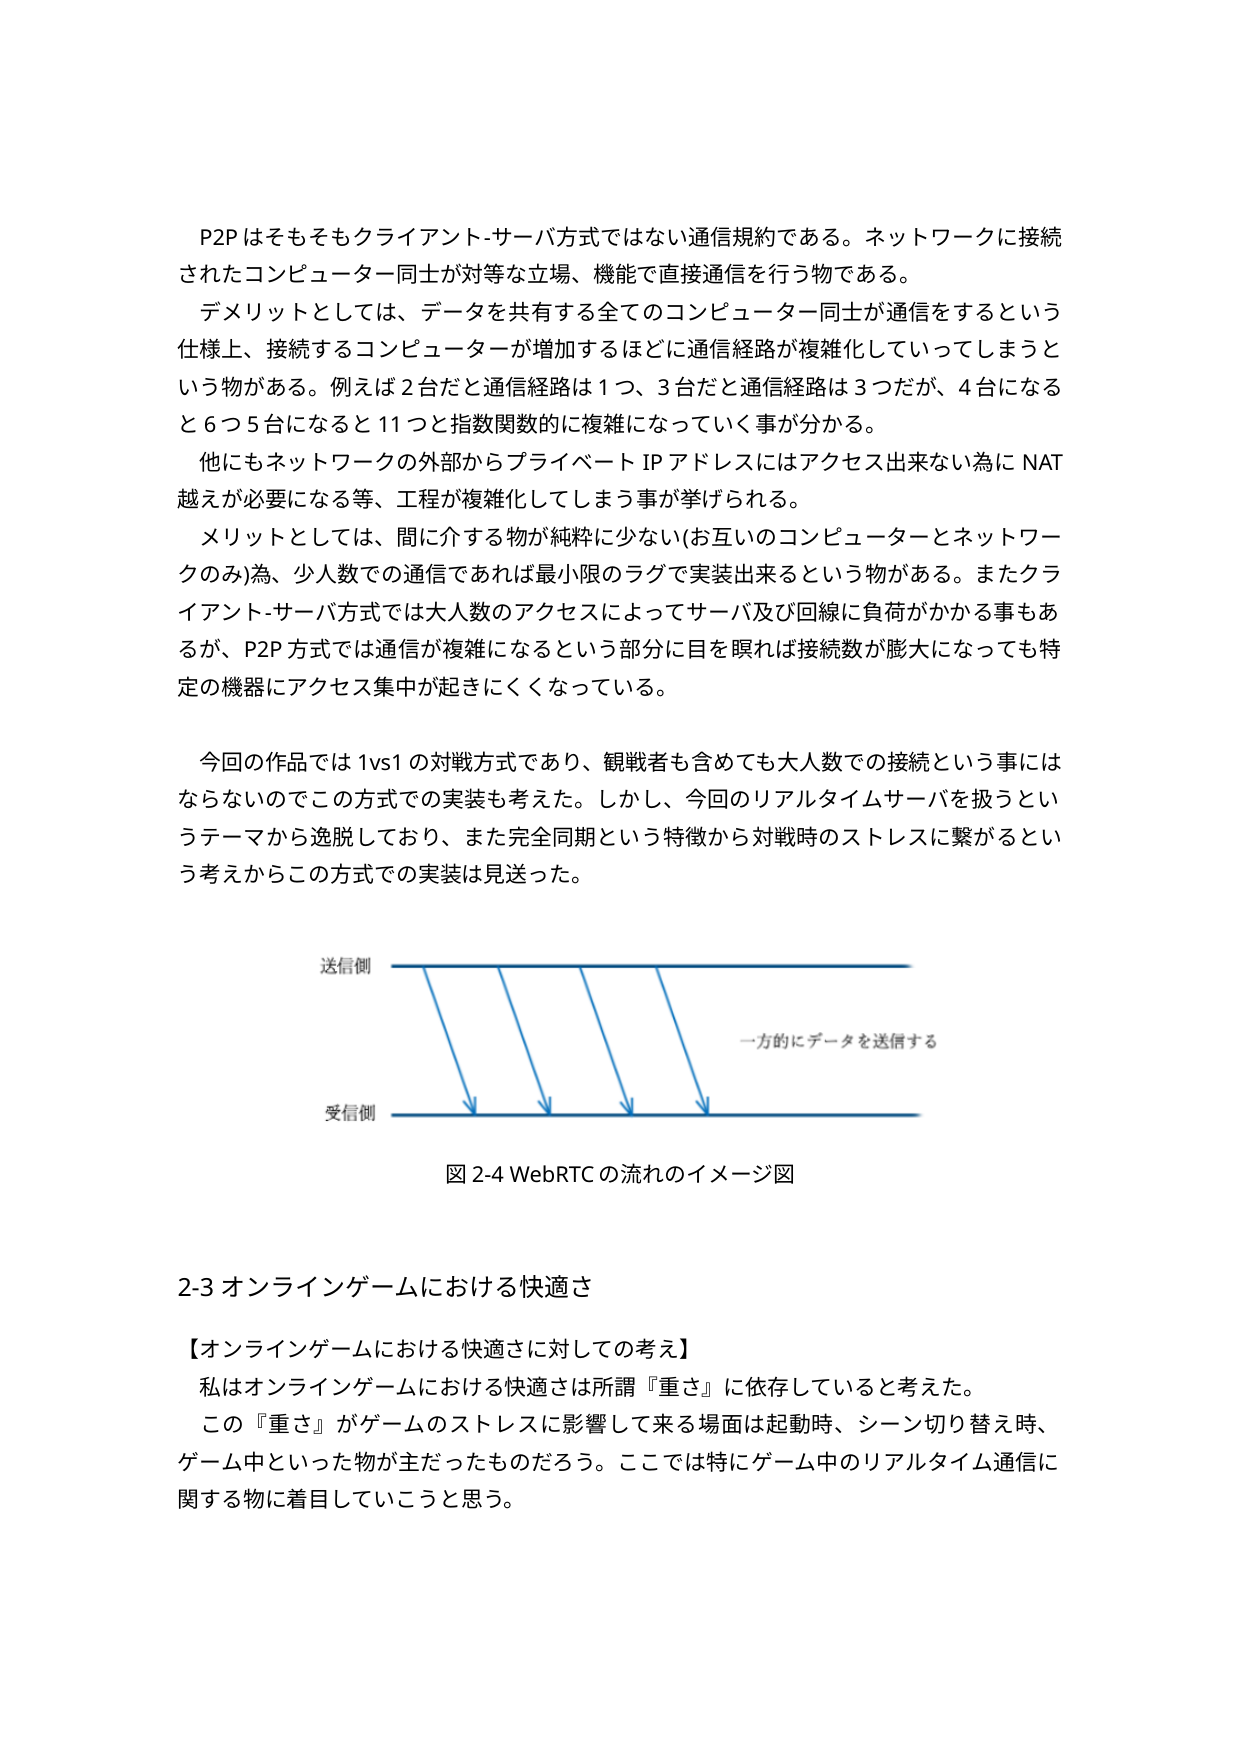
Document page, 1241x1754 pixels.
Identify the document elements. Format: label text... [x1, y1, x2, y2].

text 2-3 オンラインゲームにおける快適さ [177, 1267, 1063, 1304]
picture [275, 929, 965, 1151]
text 今回の作品では1vs1の対戦方式であり、観戦者も含めても大人数での接続という事にはならないのでこの方式での実装も考えた。しかし、今回のリアルタイムサーバを扱うというテーマから逸脱しており、また完全同期という特徴から対戦時のストレスに繋がるという考えからこの方式での実装は見送った。 [177, 742, 1063, 892]
text 私はオンラインゲームにおける快適さは所謂『重さ』に依存していると考えた。 [177, 1367, 1063, 1404]
text 図2-4 WebRTCの流れのイメージ図 [177, 1154, 1063, 1192]
text デメリットとしては、データを共有する全てのコンピューター同士が通信をするという仕様上、接続するコンピューターが増加するほどに通信経路が複雑化していってしまうという物がある。例えば2台だと通信経路は1つ、3台だと通信経路は3つだが、4台になると6つ5台になると11つと指数関数的に複雑になっていく事が分かる。 [177, 292, 1063, 442]
text 他にもネットワークの外部からプライベートIPアドレスにはアクセス出来ない為にNAT越えが必要になる等、工程が複雑化してしまう事が挙げられる。 [177, 442, 1063, 517]
text 【オンラインゲームにおける快適さに対しての考え】 [177, 1329, 1063, 1367]
text この『重さ』がゲームのストレスに影響して来る場面は起動時、シーン切り替え時、ゲーム中といった物が主だったものだろう。ここでは特にゲーム中のリアルタイム通信に関する物に着目していこうと思う。 [177, 1404, 1063, 1517]
text P2Pはそもそもクライアント-サーバ方式ではない通信規約である。ネットワークに接続されたコンピューター同士が対等な立場、機能で直接通信を行う物である。 [177, 217, 1063, 292]
